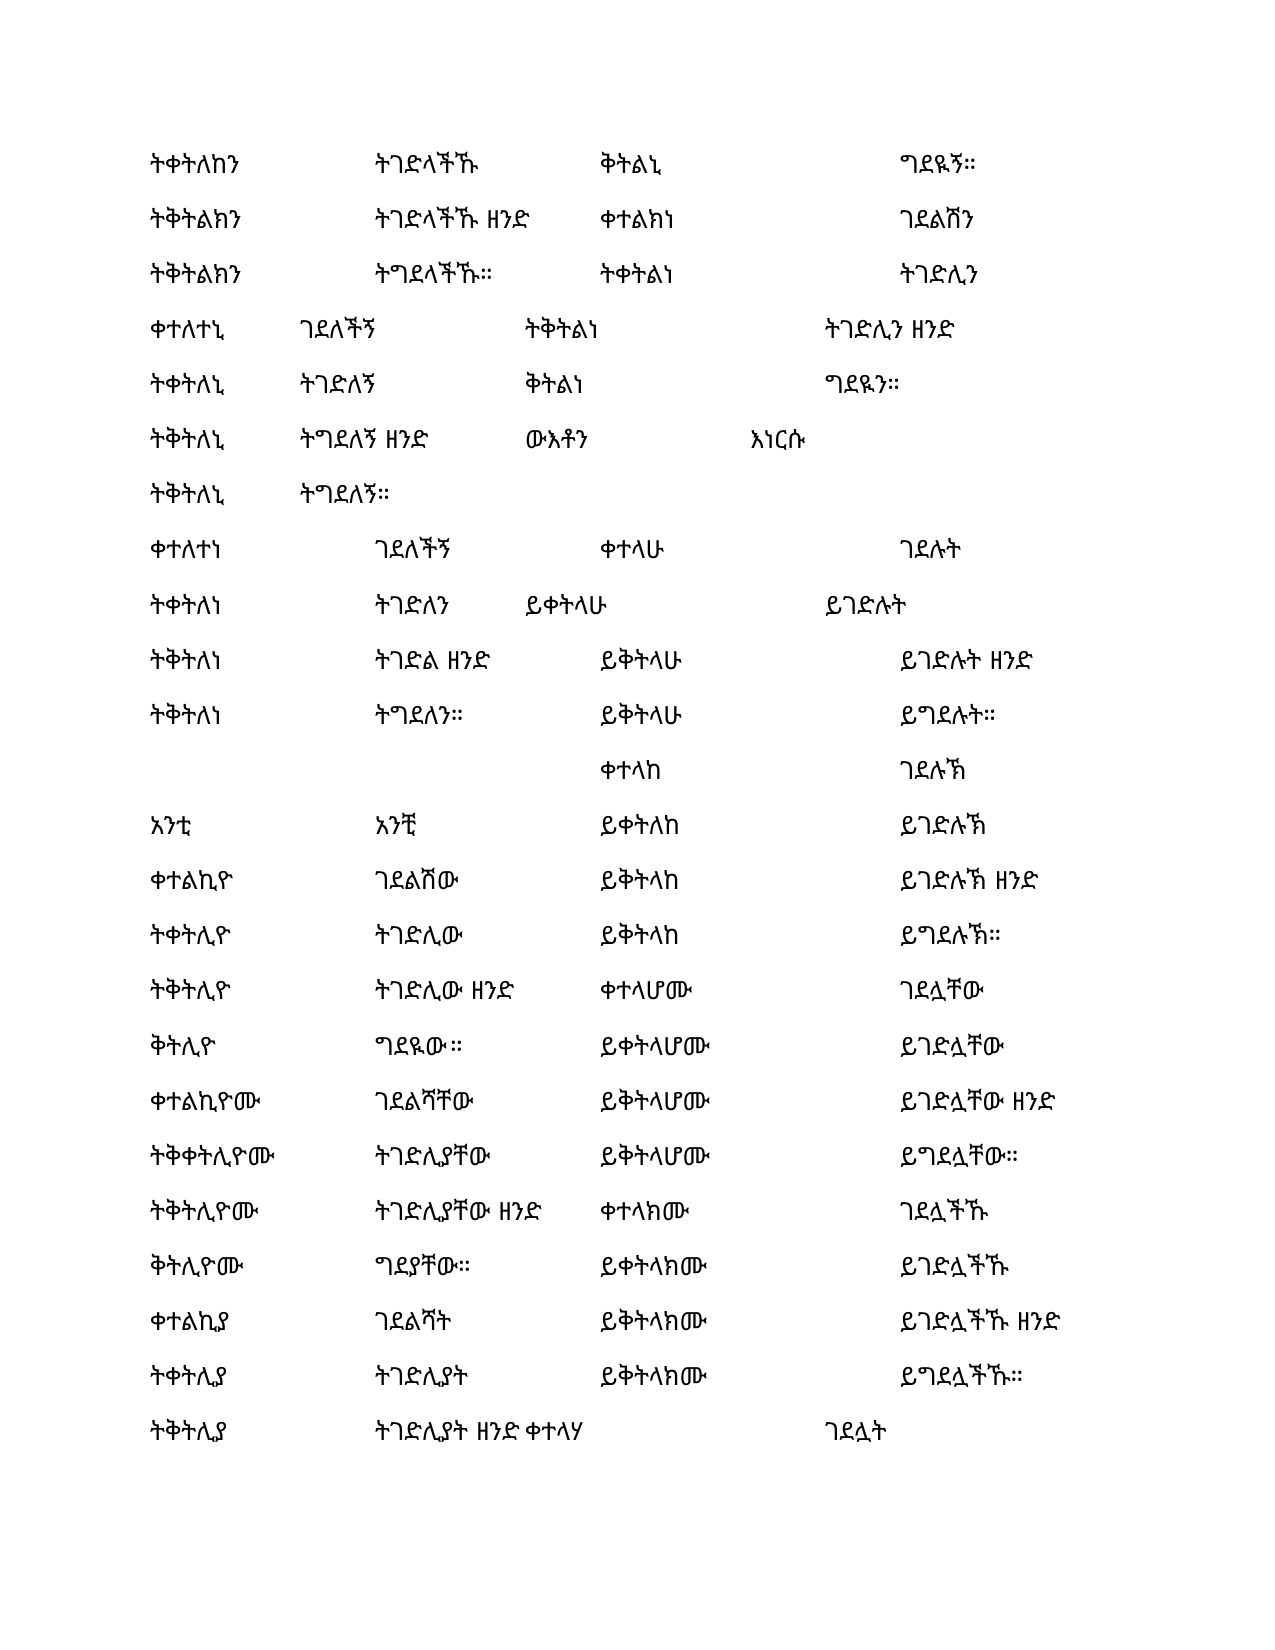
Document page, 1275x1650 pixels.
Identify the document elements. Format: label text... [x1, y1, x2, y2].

text ትቅትለነ ትግደለን። ይቅትላሁ ይግደሉት። [150, 701, 1125, 730]
text ትቅትሊዮሙ ትገድሊያቸው ዘንድ ቀተላክሙ ገደሏችኹ [150, 1197, 1125, 1226]
text ትቀትለከን ትገድላችኹ ቅትልኒ ግደዪኝ። [150, 150, 1125, 179]
text ትቅትልክን ትገድላችኹ ዘንድ ቀተልክነ ገደልሽን [150, 205, 1125, 234]
text ትቀትለኒ ትገድለኝ ቅትልነ ግደዪን። [150, 370, 1125, 399]
text ቅትሊዮሙ ግደያቸው። ይቀትላክሙ ይገድሏችኹ [150, 1252, 1125, 1281]
text ቀተላከ ገደሉኽ [150, 756, 1125, 785]
text ትቅትሊዮ ትገድሊው ዘንድ ቀተላሆሙ ገደሏቸው [150, 977, 1125, 1006]
text ቀተለተነ ገደለችኝ ቀተላሁ ገደሉት [150, 536, 1125, 565]
text ትቅትሊያ ትገድሊያት ዘንድ ቀተላሃ ገደሏት [150, 1417, 1125, 1447]
text አንቲ አንቺ ይቀትለከ ይገድሉኽ [150, 811, 1125, 840]
text ቀተልኪዮ ገደልሽው ይቅትላከ ይገድሉኽ ዘንድ [150, 866, 1125, 896]
text ትቀትሊያ ትገድሊያት ይቅትላክሙ ይግደሏችኹ። [150, 1362, 1125, 1391]
text ትቅትልክን ትግደላችኹ። ትቀትልነ ትገድሊን [150, 260, 1125, 289]
text ቀተለተኒ ገደለችኝ ትቅትልነ ትገድሊን ዘንድ [150, 315, 1125, 344]
text ትቀትሊዮ ትገድሊው ይቅትላከ ይግደሉኽ። [150, 921, 1125, 951]
text ቅትሊዮ ግደዪው ። ይቀትላሆሙ ይገድሏቸው [150, 1032, 1125, 1061]
text ትቅቀትሊዮሙ ትገድሊያቸው ይቅትላሆሙ ይግደሏቸው። [150, 1142, 1125, 1171]
text ትቅትለኒ ትግደለኝ ዘንድ ውእቶን እነርሱ [150, 426, 1125, 455]
text ትቅትለኒ ትግደለኝ። [150, 481, 1125, 510]
text ትቀትለነ ትገድለን ይቀትላሁ ይገድሉት [150, 591, 1125, 620]
text ቀተልኪዮሙ ገደልሻቸው ይቅትላሆሙ ይገድሏቸው ዘንድ [150, 1087, 1125, 1116]
text ትቅትለነ ትገድል ዘንድ ይቅትላሁ ይገድሉት ዘንድ [150, 646, 1125, 675]
text ቀተልኪያ ገደልሻት ይቅትላክሙ ይገድሏችኹ ዘንድ [150, 1307, 1125, 1336]
